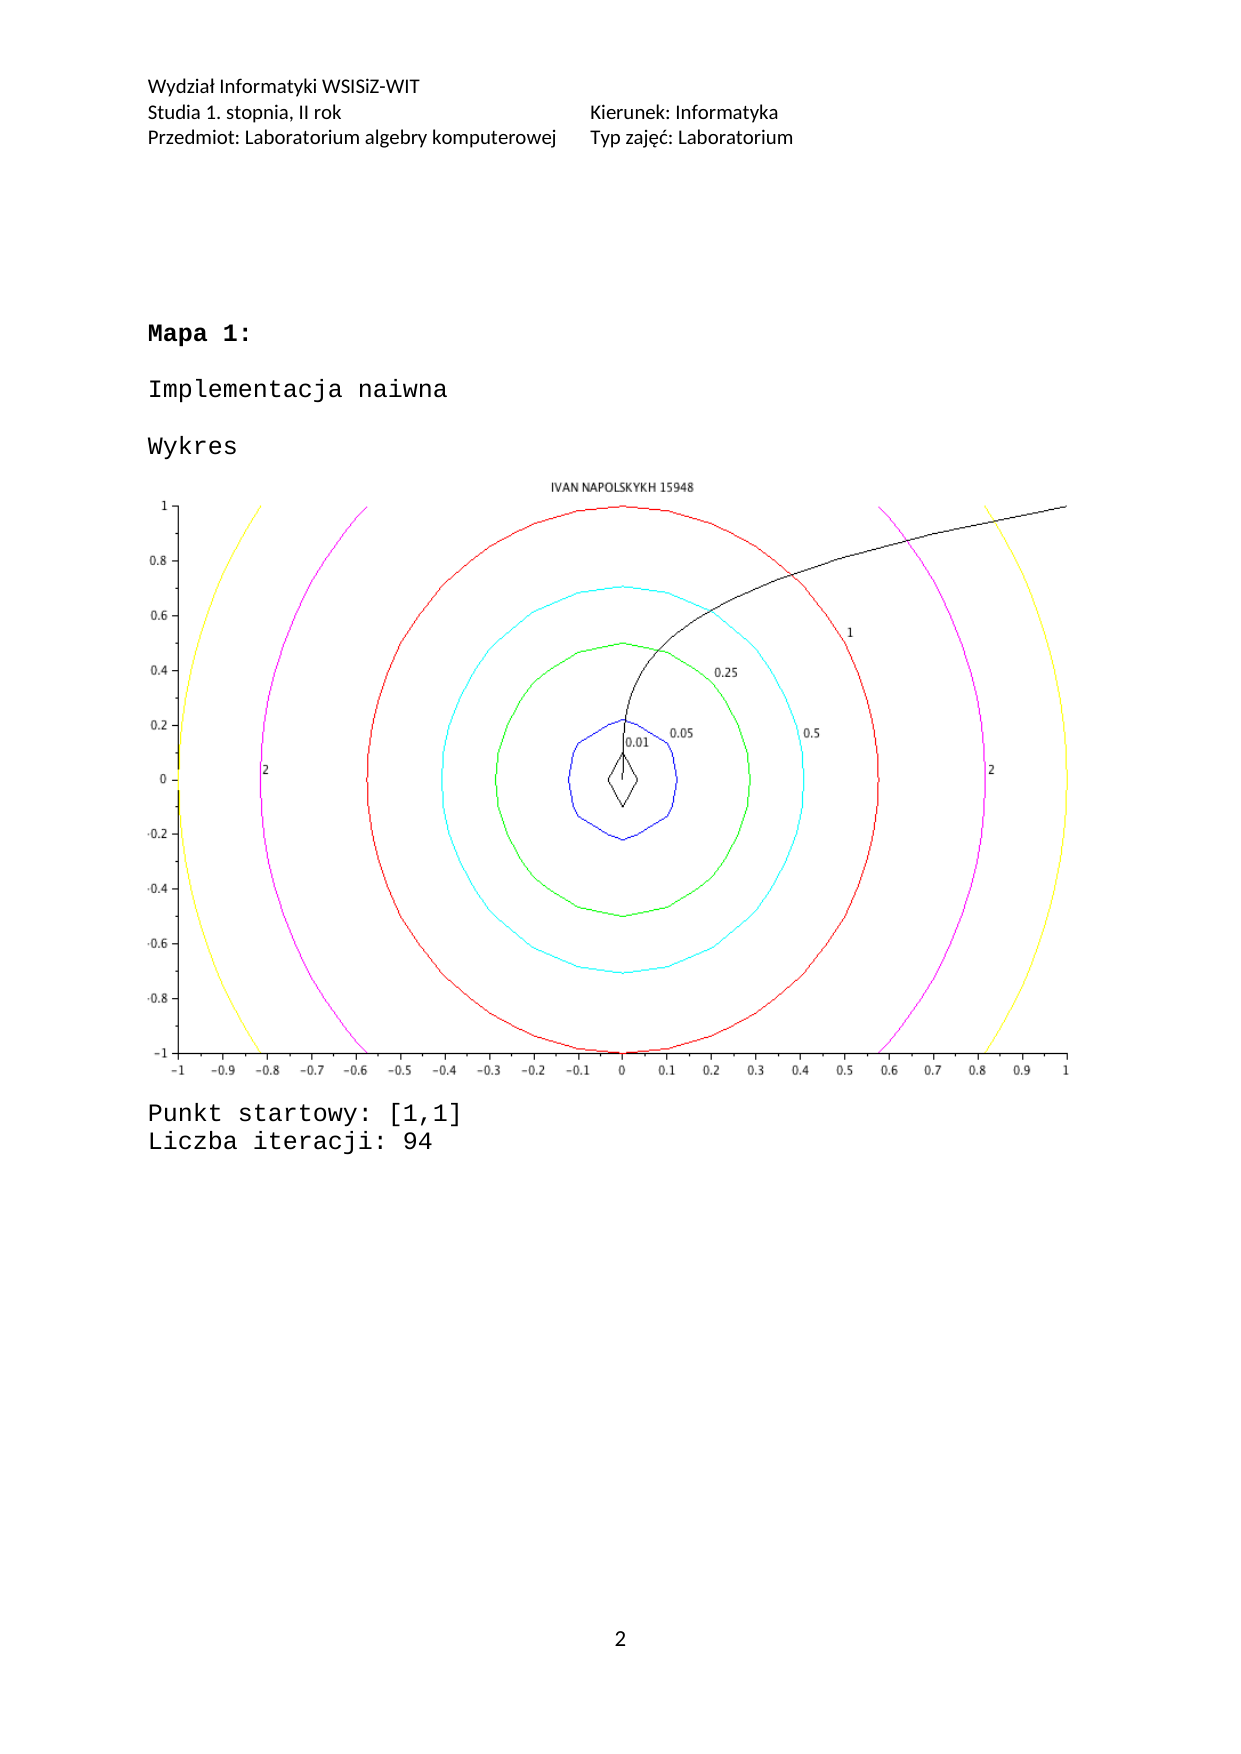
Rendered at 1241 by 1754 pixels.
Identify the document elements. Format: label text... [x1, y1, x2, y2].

picture [147, 461, 1093, 1101]
text Mapa 1: [148, 320, 1093, 348]
text Liczba iteracji: 94 [148, 1129, 1093, 1157]
text Punkt startowy: [1,1] [148, 1101, 1093, 1129]
text Wykres [148, 433, 1093, 461]
text Implementacja naiwna [148, 377, 1093, 405]
